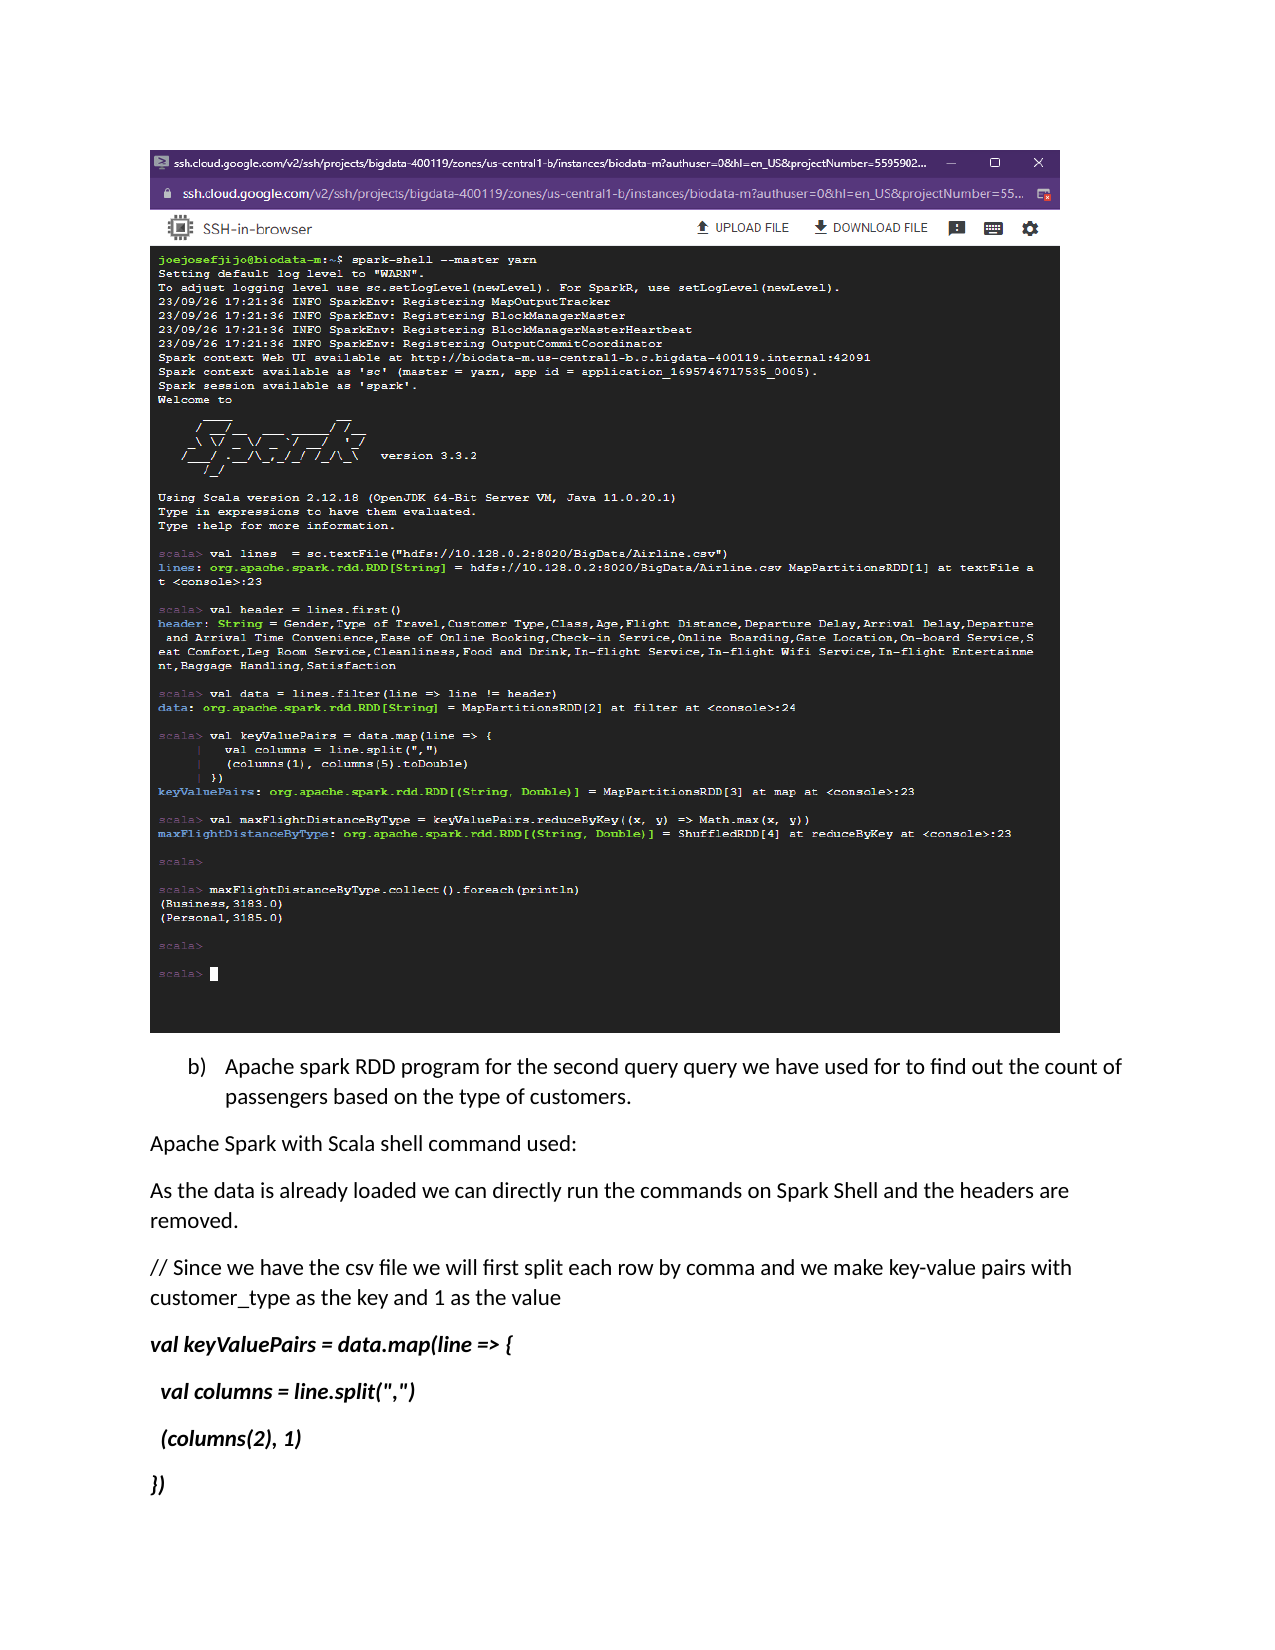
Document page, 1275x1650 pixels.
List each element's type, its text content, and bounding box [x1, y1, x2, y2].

text Apache Spark with Scala shell command used: [150, 1129, 1125, 1157]
text // Since we have the csv file we will first split each row by comma and we make key-value pairs with customer_type as the key and 1 as the value [150, 1253, 1125, 1311]
picture [150, 150, 1060, 1033]
text As the data is already loaded we can directly run the commands on Spark Shell and the headers are removed. [150, 1176, 1125, 1234]
text }) [150, 1471, 1125, 1498]
list Apache spark RDD program for the second query query we have used for to find out the count of passengers based on the type of customers. [187, 1052, 1125, 1110]
text val columns = line.split(",") [150, 1377, 1125, 1405]
text (columns(2), 1) [150, 1424, 1125, 1452]
text val keyValuePairs = data.map(line => { [150, 1330, 1125, 1358]
